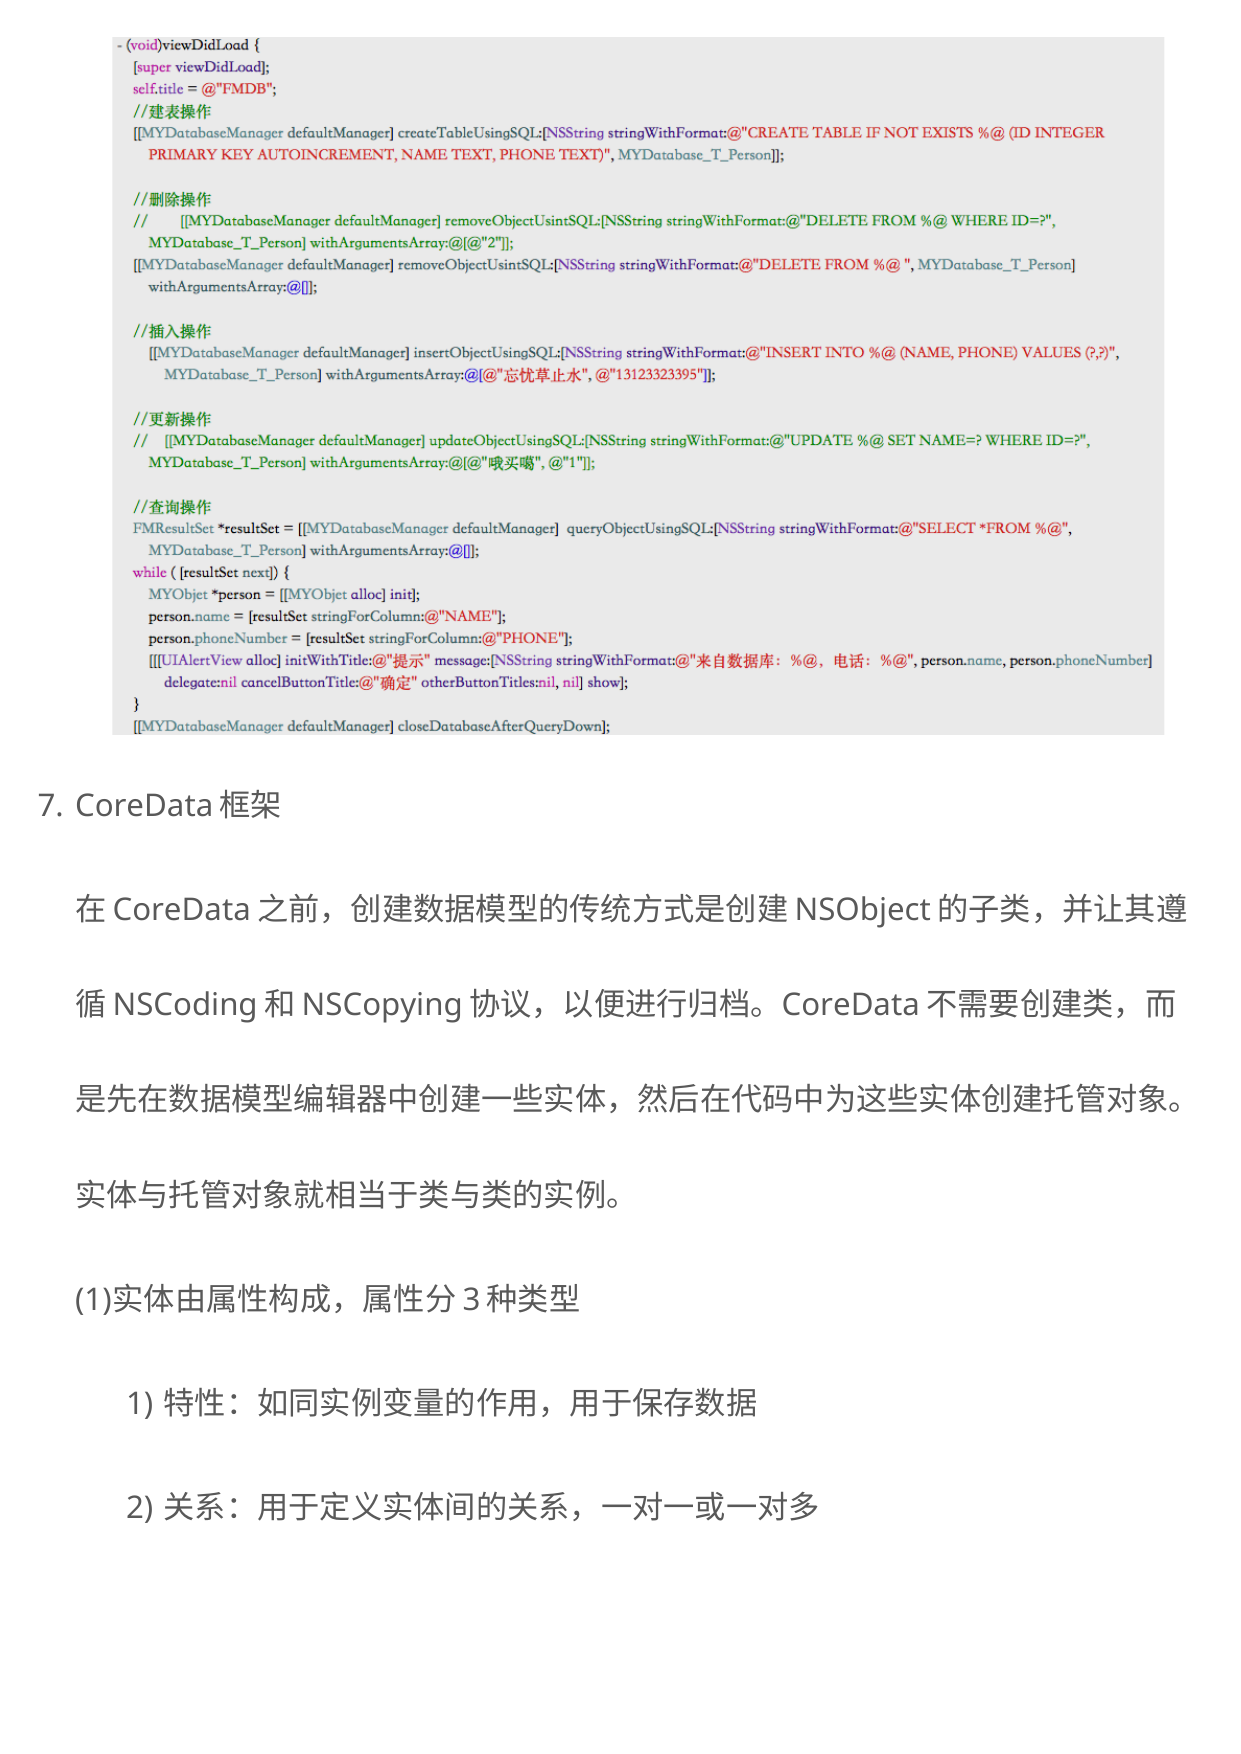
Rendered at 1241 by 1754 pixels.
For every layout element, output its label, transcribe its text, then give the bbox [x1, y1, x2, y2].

list 特性：如同实例变量的作用，用于保存数据 [126, 1357, 1202, 1445]
list 在CoreData之前，创建数据模型的传统方式是创建NSObject的子类，并让其遵循NSCoding和NSCopying协议，以便进行归档。CoreData不需要创建类，而是先在数据模型编辑器中创建一些实体，然后在代码中为这些实体创建托管对象。实体与托管对象就相当于类与类的实例。 [75, 863, 1202, 1236]
list 关系：用于定义实体间的关系，一对一或一对多 [126, 1461, 1202, 1549]
list CoreData框架 [37, 759, 1202, 847]
picture [112, 37, 1165, 735]
list 实体由属性构成，属性分3种类型 [75, 1252, 1202, 1341]
